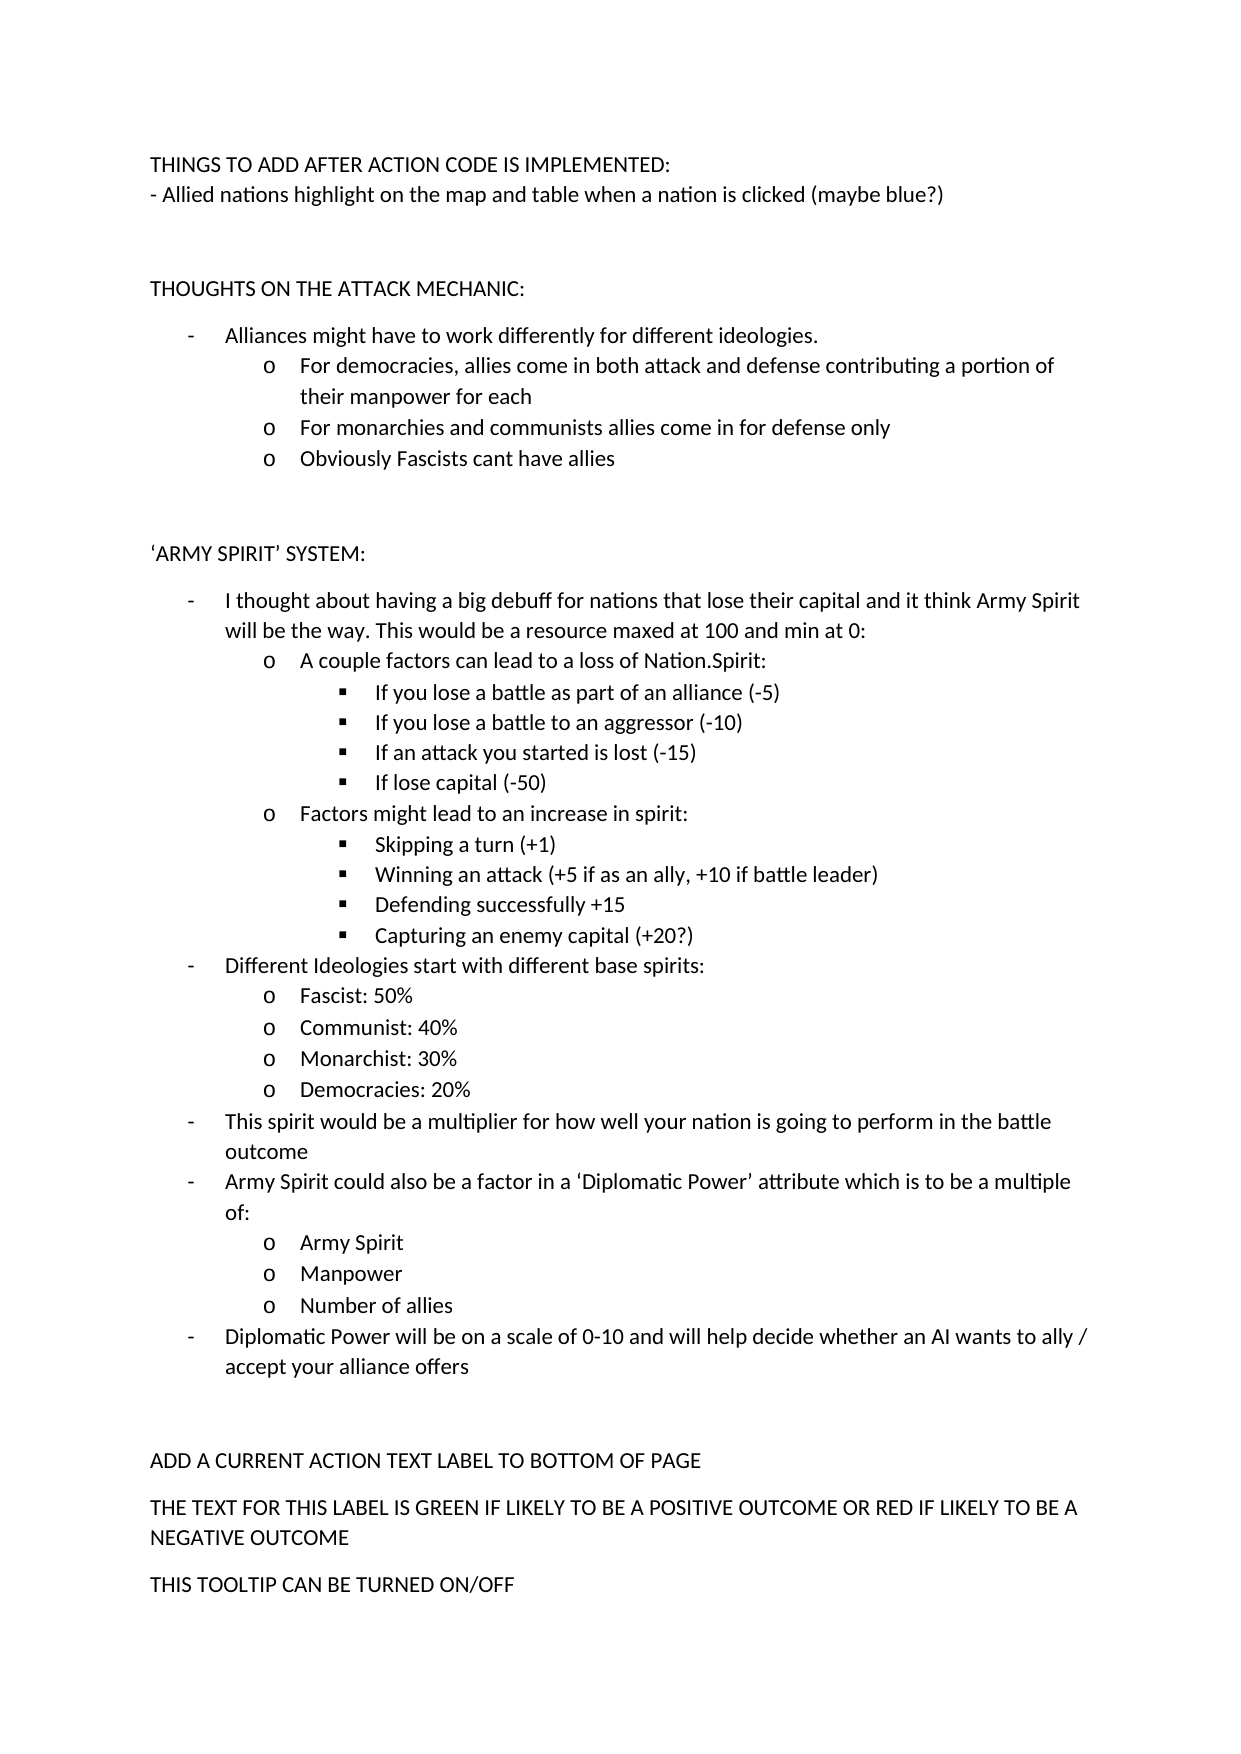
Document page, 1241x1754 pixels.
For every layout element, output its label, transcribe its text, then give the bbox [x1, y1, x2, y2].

list Alliances might have to work differently for different ideologies. [187, 321, 1090, 349]
list Different Ideologies start with different base spirits: [187, 951, 1090, 979]
text THIS TOOLTIP CAN BE TURNED ON/OFF [150, 1570, 1090, 1598]
list Defending successfully +15 [337, 891, 1090, 918]
list Capturing an enemy capital (+20?) [337, 921, 1090, 949]
list Factors might lead to an increase in spirit: [262, 799, 1090, 828]
text THINGS TO ADD AFTER ACTION CODE IS IMPLEMENTED: - Allied nations highlight on the map and table when a nation is clicked (maybe blue?) [150, 150, 1090, 208]
list This spirit would be a multiplier for how well your nation is going to perform in the battle outcome [187, 1107, 1090, 1165]
list If you lose a battle as part of an alliance (-5) [337, 678, 1090, 706]
list Winning an attack (+5 if as an ally, +10 if battle leader) [337, 860, 1090, 888]
list If lose capital (-50) [337, 768, 1090, 796]
list If you lose a battle to an aggressor (-10) [337, 708, 1090, 736]
list A couple factors can lead to a loss of Nation.Spirit: [262, 646, 1090, 676]
text ‘ARMY SPIRIT’ SYSTEM: [150, 539, 1090, 567]
list Democracies: 20% [262, 1076, 1090, 1105]
list Diplomatic Power will be on a scale of 0-10 and will help decide whether an AI wants to ally / accept your alliance offers [187, 1322, 1090, 1380]
list Army Spirit [262, 1228, 1090, 1257]
list Communist: 40% [262, 1013, 1090, 1042]
text THE TEXT FOR THIS LABEL IS GREEN IF LIKELY TO BE A POSITIVE OUTCOME OR RED IF LIKELY TO BE A NEGATIVE OUTCOME [150, 1493, 1090, 1551]
list Skipping a turn (+1) [337, 830, 1090, 858]
list Monarchist: 30% [262, 1044, 1090, 1073]
list Army Spirit could also be a factor in a ‘Diplomatic Power’ attribute which is to be a multiple of: [187, 1167, 1090, 1226]
list For democracies, allies come in both attack and defense contributing a portion of their manpower for each [262, 351, 1090, 410]
text ADD A CURRENT ACTION TEXT LABEL TO BOTTOM OF PAGE [150, 1446, 1090, 1474]
list Manpower [262, 1259, 1090, 1288]
list Obviously Fascists cant have allies [262, 444, 1090, 473]
list I thought about having a big debuff for nations that lose their capital and it think Army Spirit will be the way. This would be a resource maxed at 100 and min at 0: [187, 586, 1090, 644]
list If an attack you started is lost (-15) [337, 738, 1090, 766]
list Number of allies [262, 1291, 1090, 1320]
text THOUGHTS ON THE ATTACK MECHANIC: [150, 274, 1090, 302]
list For monarchies and communists allies come in for defense only [262, 413, 1090, 442]
list Fascist: 50% [262, 981, 1090, 1010]
